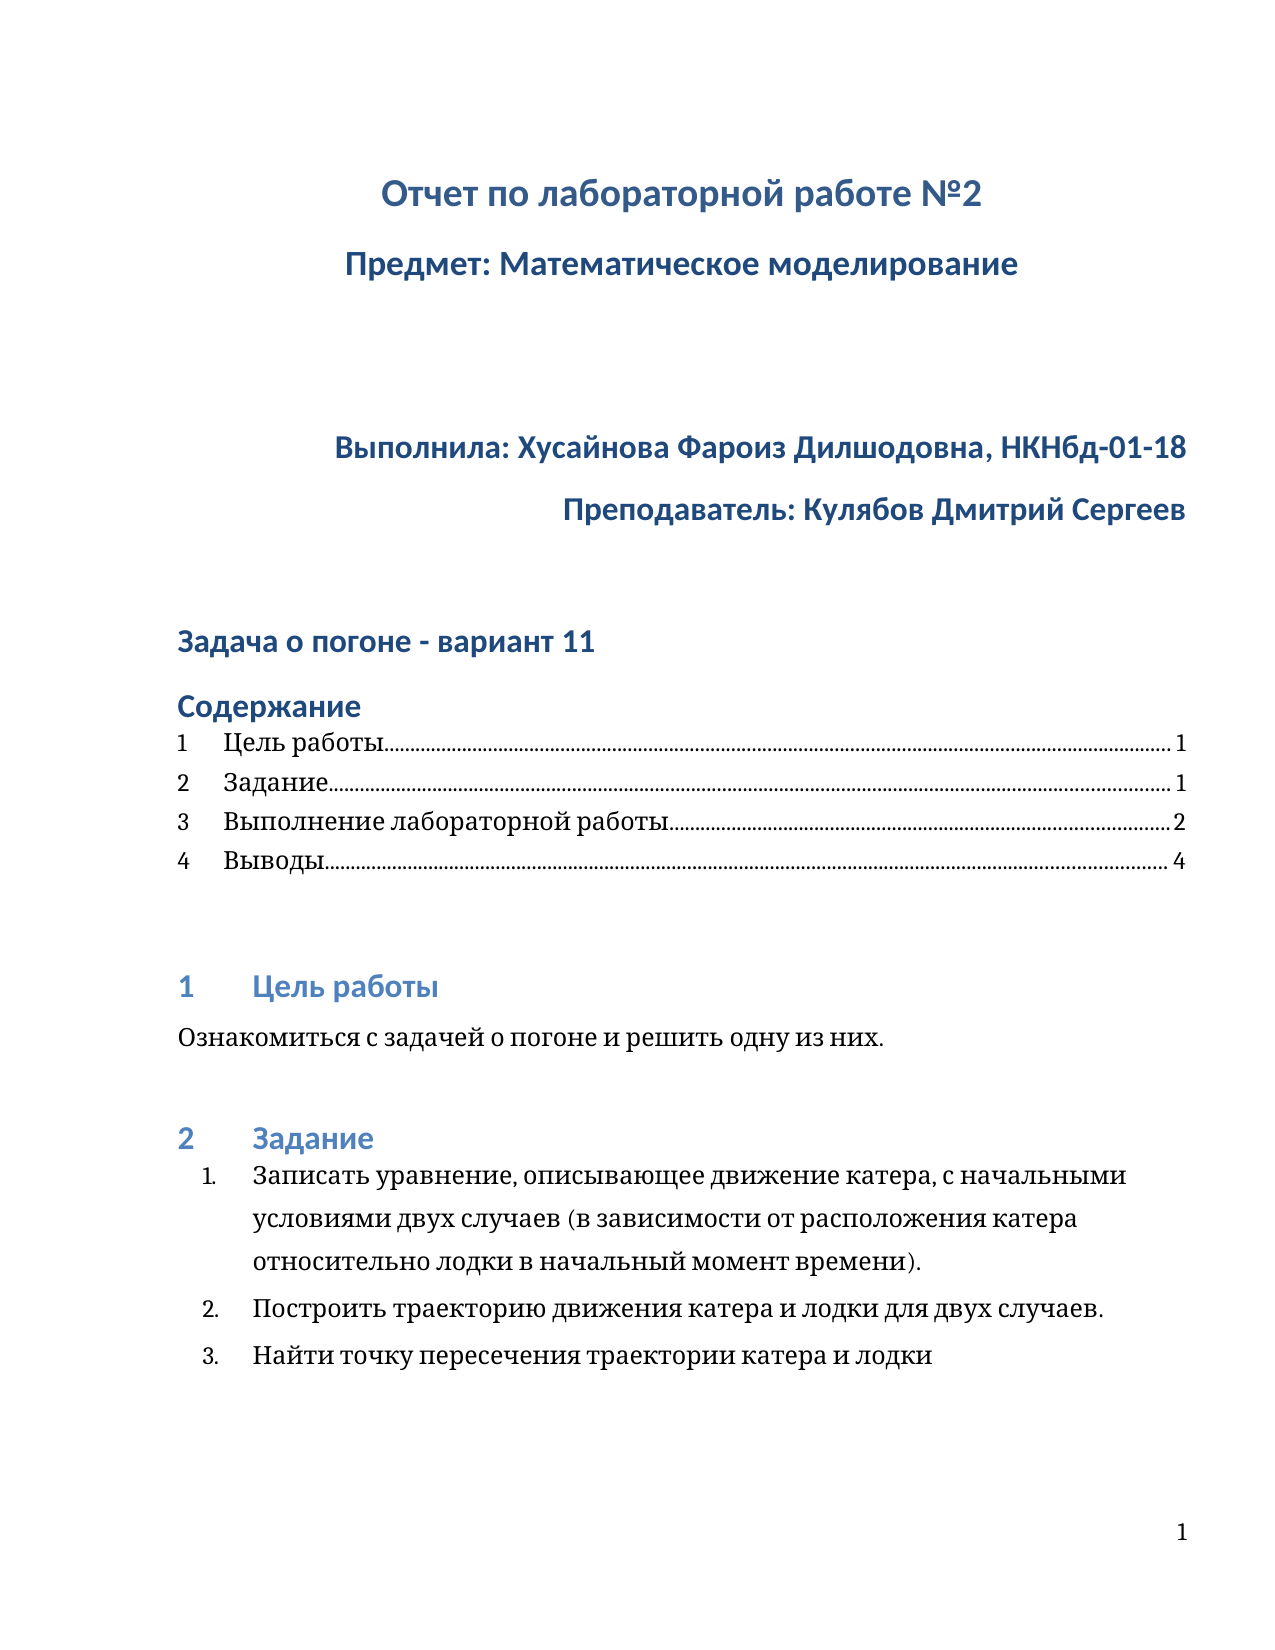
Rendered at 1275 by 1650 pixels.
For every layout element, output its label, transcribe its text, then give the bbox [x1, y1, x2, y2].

subtitle Предмет: Математическое моделирование [177, 241, 1186, 285]
list Найти точку пересечения траектории катера и лодки [202, 1342, 1186, 1371]
text Ознакомиться с задачей о погоне и решить одну из них. [177, 1024, 1186, 1053]
title Отчет по лабораторной работе №2 [177, 168, 1186, 216]
subtitle Выполнила: Хусайнова Фароиз Дилшодовна, НКНбд-01-18 [177, 427, 1186, 467]
list Построить траекторию движения катера и лодки для двух случаев. [202, 1295, 1186, 1324]
subtitle 2 Задание [177, 1117, 1186, 1158]
subtitle Преподаватель: Кулябов Дмитрий Сергеев [177, 488, 1186, 529]
subtitle 1 Цель работы [177, 965, 1186, 1005]
list Записать уравнение, описывающее движение катера, с начальными условиями двух случаев (в зависимости от расположения катера относительно лодки в начальный момент времени). [202, 1162, 1186, 1277]
subtitle Задача о погоне - вариант 11 [177, 619, 1186, 660]
